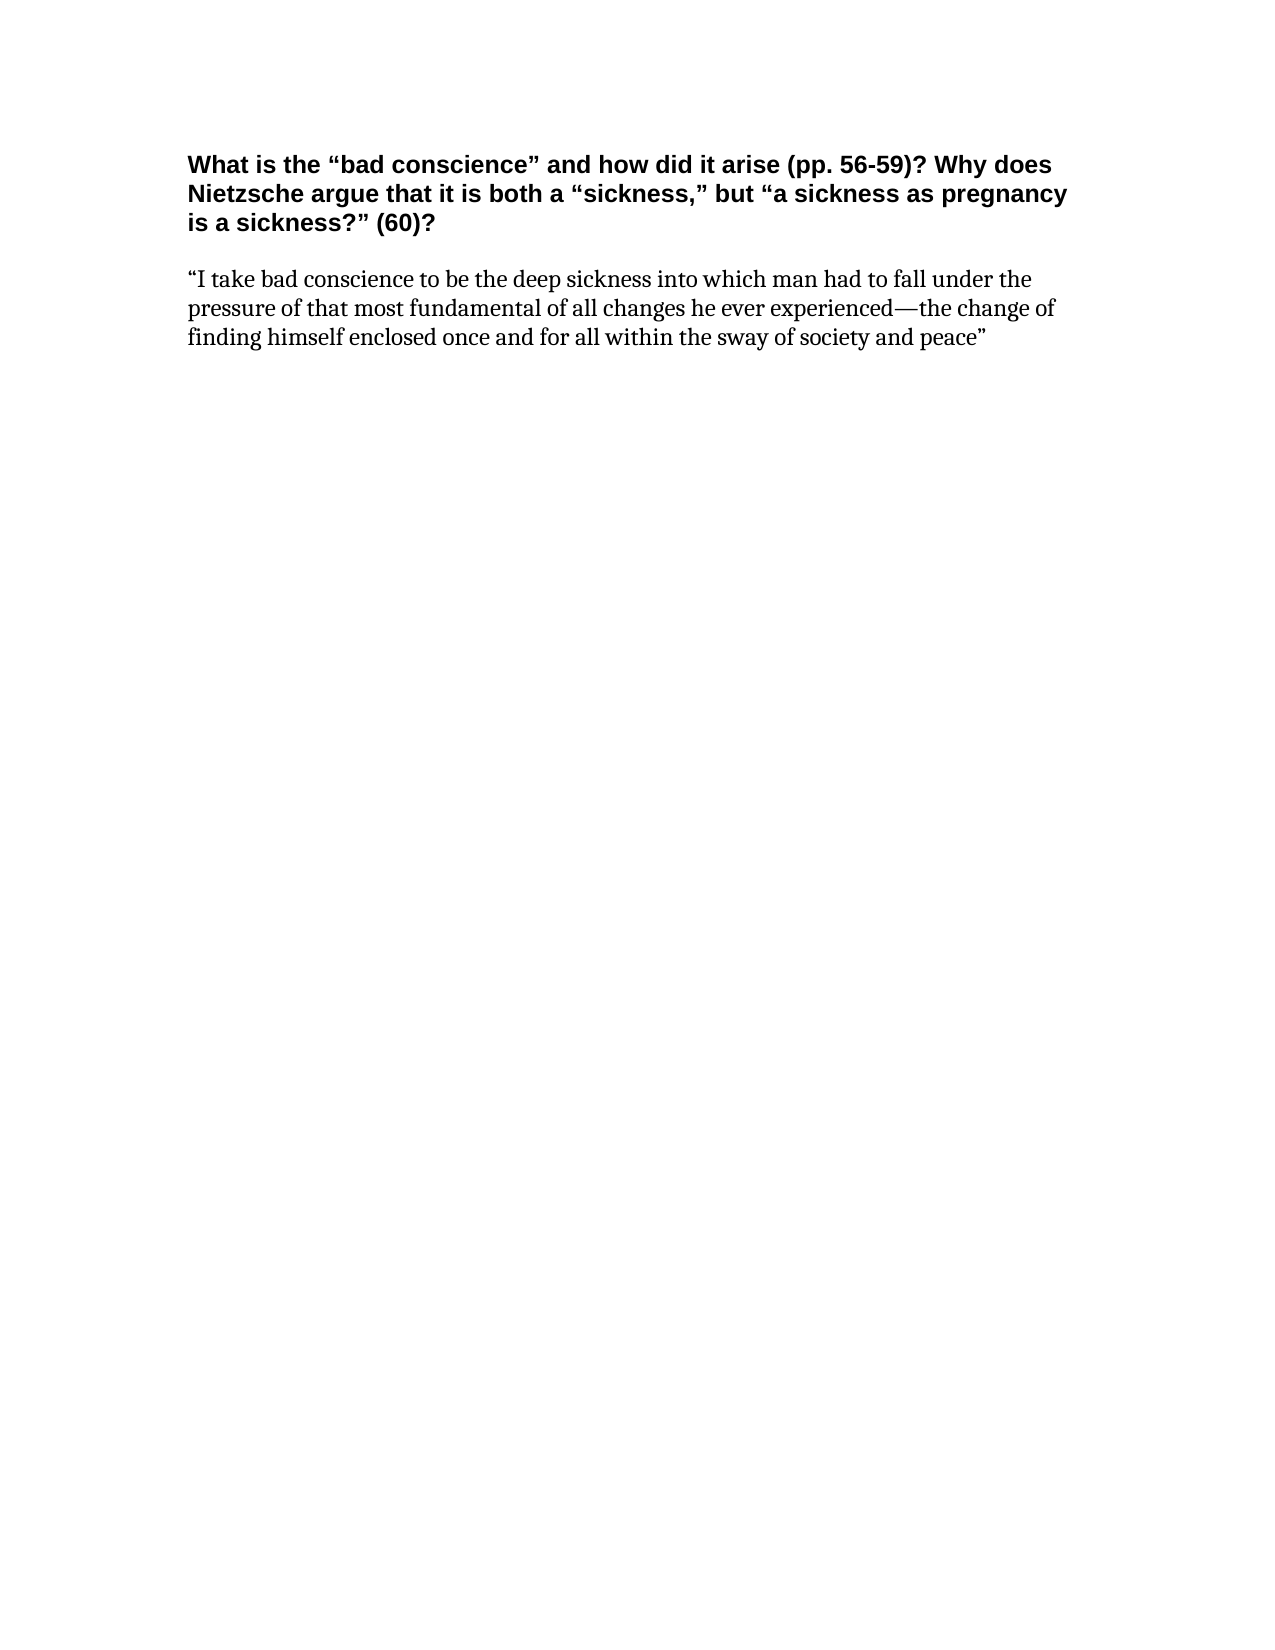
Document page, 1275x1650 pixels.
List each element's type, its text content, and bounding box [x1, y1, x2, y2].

text What is the “bad conscience” and how did it arise (pp. 56-59)? Why does Nietzsche argue that it is both a “sickness,” but “a sickness as pregnancy is a sickness?” (60)? [187, 150, 1087, 236]
text “I take bad conscience to be the deep sickness into which man had to fall under the pressure of that most fundamental of all changes he ever experienced—the change of finding himself enclosed once and for all within the sway of society and peace” [187, 265, 1087, 351]
